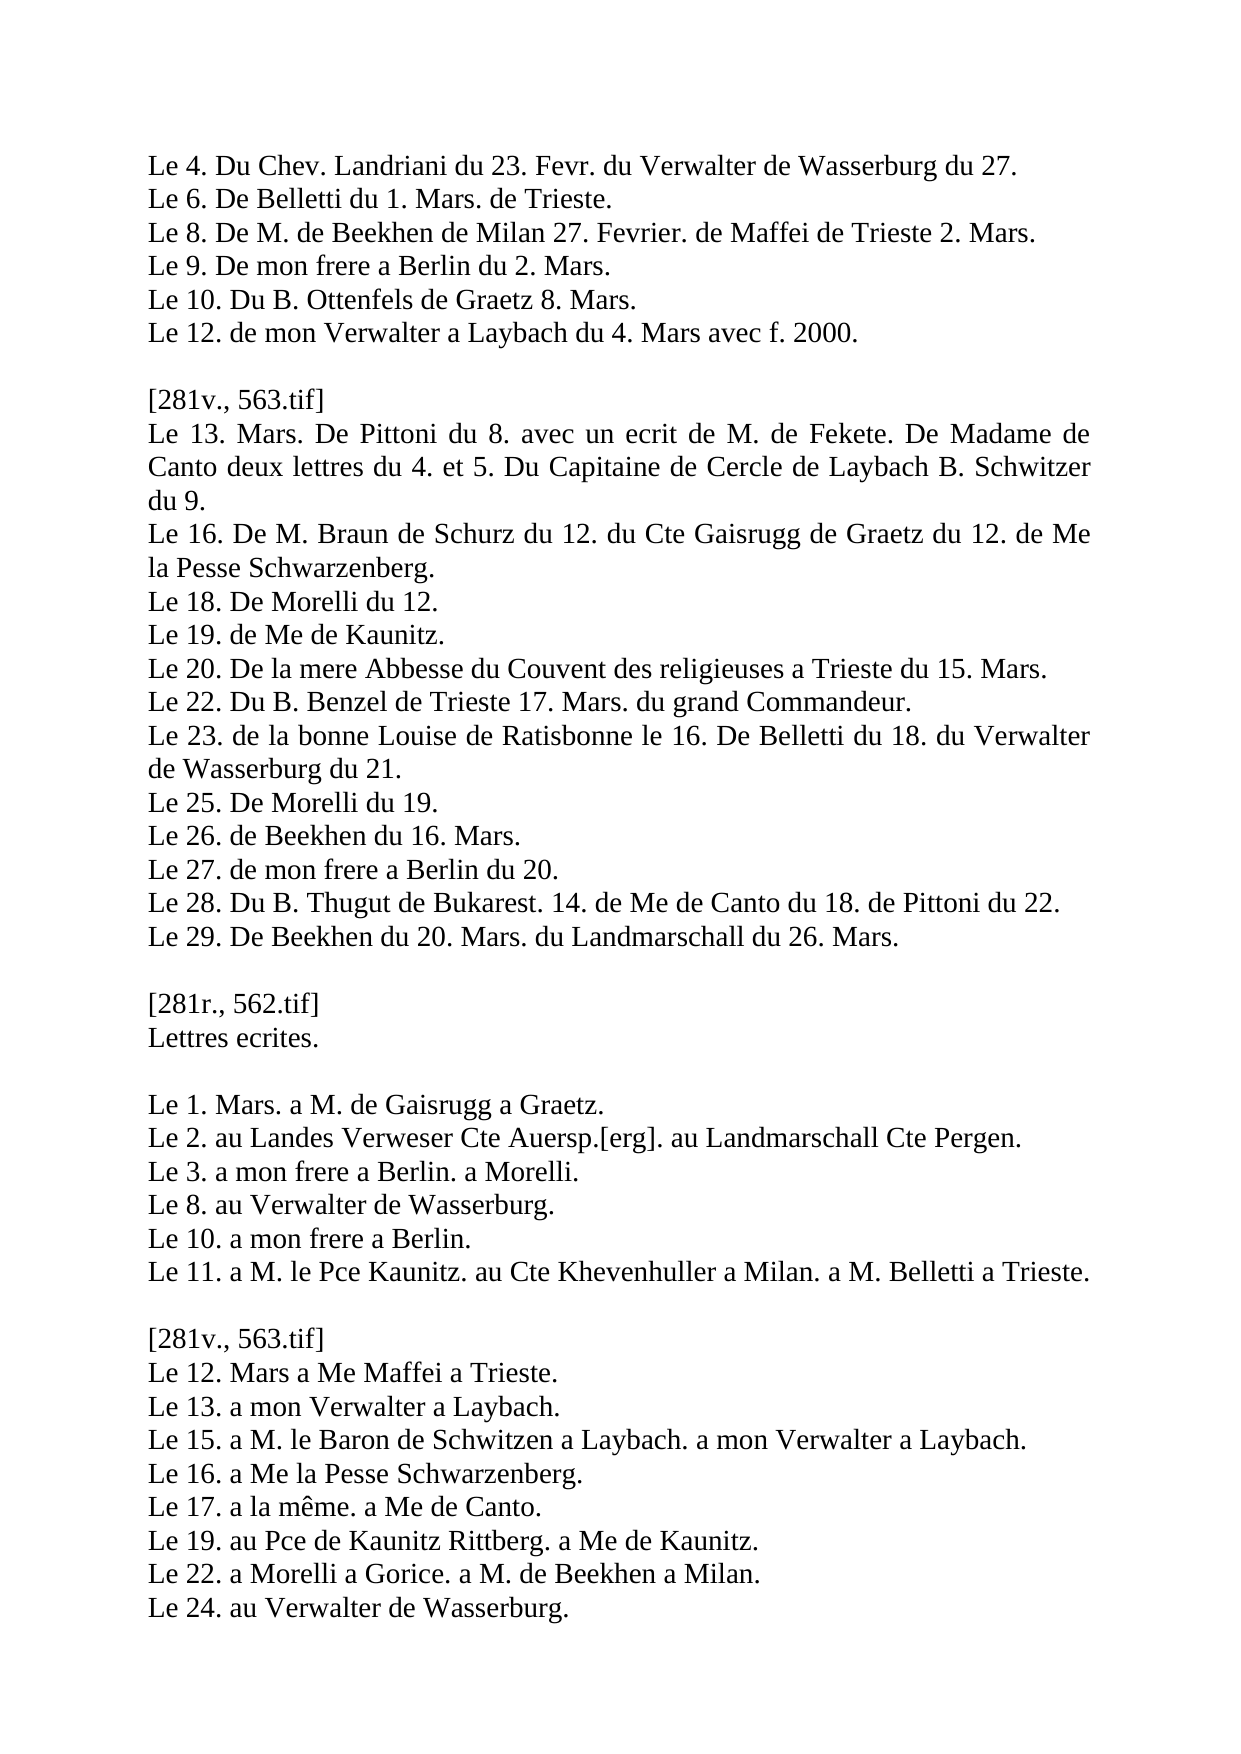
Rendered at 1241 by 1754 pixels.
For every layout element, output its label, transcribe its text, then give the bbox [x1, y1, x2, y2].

text Le 28. Du B. Thugut de Bukarest. 14. de Me de Canto du 18. de Pittoni du 22. [148, 886, 1092, 919]
text Le 19. au Pce de Kaunitz Rittberg. a Me de Kaunitz. [148, 1523, 1092, 1556]
text Le 16. a Me la Pesse Schwarzenberg. [148, 1456, 1092, 1489]
text Le 15. a M. le Baron de Schwitzen a Laybach. a mon Verwalter a Laybach. [148, 1422, 1092, 1456]
text Le 16. De M. Braun de Schurz du 12. du Cte Gaisrugg de Graetz du 12. de Me la Pesse Schwarzenberg. [148, 517, 1092, 584]
text Le 1. Mars. a M. de Gaisrugg a Graetz. [148, 1087, 1092, 1120]
text Le 18. De Morelli du 12. [148, 584, 1092, 617]
text Le 27. de mon frere a Berlin du 20. [148, 852, 1092, 886]
text Le 3. a mon frere a Berlin. a Morelli. [148, 1154, 1092, 1187]
text Le 24. au Verwalter de Wasserburg. [148, 1590, 1092, 1623]
text [281v., 563.tif] [148, 1322, 1092, 1355]
text Le 13. a mon Verwalter a Laybach. [148, 1389, 1092, 1422]
text Le 12. de mon Verwalter a Laybach du 4. Mars avec f. 2000. [148, 315, 1092, 349]
text Le 11. a M. le Pce Kaunitz. au Cte Khevenhuller a Milan. a M. Belletti a Trieste. [148, 1254, 1092, 1288]
text Le 25. De Morelli du 19. [148, 785, 1092, 818]
text Le 23. de la bonne Louise de Ratisbonne le 16. De Belletti du 18. du Verwalter de Wasserburg du 21. [148, 718, 1092, 785]
text [281r., 562.tif] [148, 986, 1092, 1020]
text Le 17. a la même. a Me de Canto. [148, 1489, 1092, 1523]
text Le 6. De Belletti du 1. Mars. de Trieste. [148, 181, 1092, 215]
text Lettres ecrites. [148, 1020, 1092, 1053]
text Le 20. De la mere Abbesse du Couvent des religieuses a Trieste du 15. Mars. [148, 651, 1092, 684]
text Le 9. De mon frere a Berlin du 2. Mars. [148, 248, 1092, 282]
text Le 13. Mars. De Pittoni du 8. avec un ecrit de M. de Fekete. De Madame de Canto deux lettres du 4. et 5. Du Capitaine de Cercle de Laybach B. Schwitzer du 9. [148, 416, 1092, 517]
text Le 2. au Landes Verweser Cte Auersp.[erg]. au Landmarschall Cte Pergen. [148, 1120, 1092, 1154]
text Le 4. Du Chev. Landriani du 23. Fevr. du Verwalter de Wasserburg du 27. [148, 148, 1092, 181]
text Le 19. de Me de Kaunitz. [148, 617, 1092, 651]
text Le 8. au Verwalter de Wasserburg. [148, 1187, 1092, 1221]
text Le 29. De Beekhen du 20. Mars. du Landmarschall du 26. Mars. [148, 919, 1092, 953]
text Le 10. Du B. Ottenfels de Graetz 8. Mars. [148, 282, 1092, 315]
text Le 22. a Morelli a Gorice. a M. de Beekhen a Milan. [148, 1556, 1092, 1590]
text Le 26. de Beekhen du 16. Mars. [148, 818, 1092, 852]
text Le 22. Du B. Benzel de Trieste 17. Mars. du grand Commandeur. [148, 684, 1092, 718]
text Le 10. a mon frere a Berlin. [148, 1221, 1092, 1254]
text Le 8. De M. de Beekhen de Milan 27. Fevrier. de Maffei de Trieste 2. Mars. [148, 215, 1092, 248]
text Le 12. Mars a Me Maffei a Trieste. [148, 1355, 1092, 1389]
text [281v., 563.tif] [148, 382, 1092, 416]
